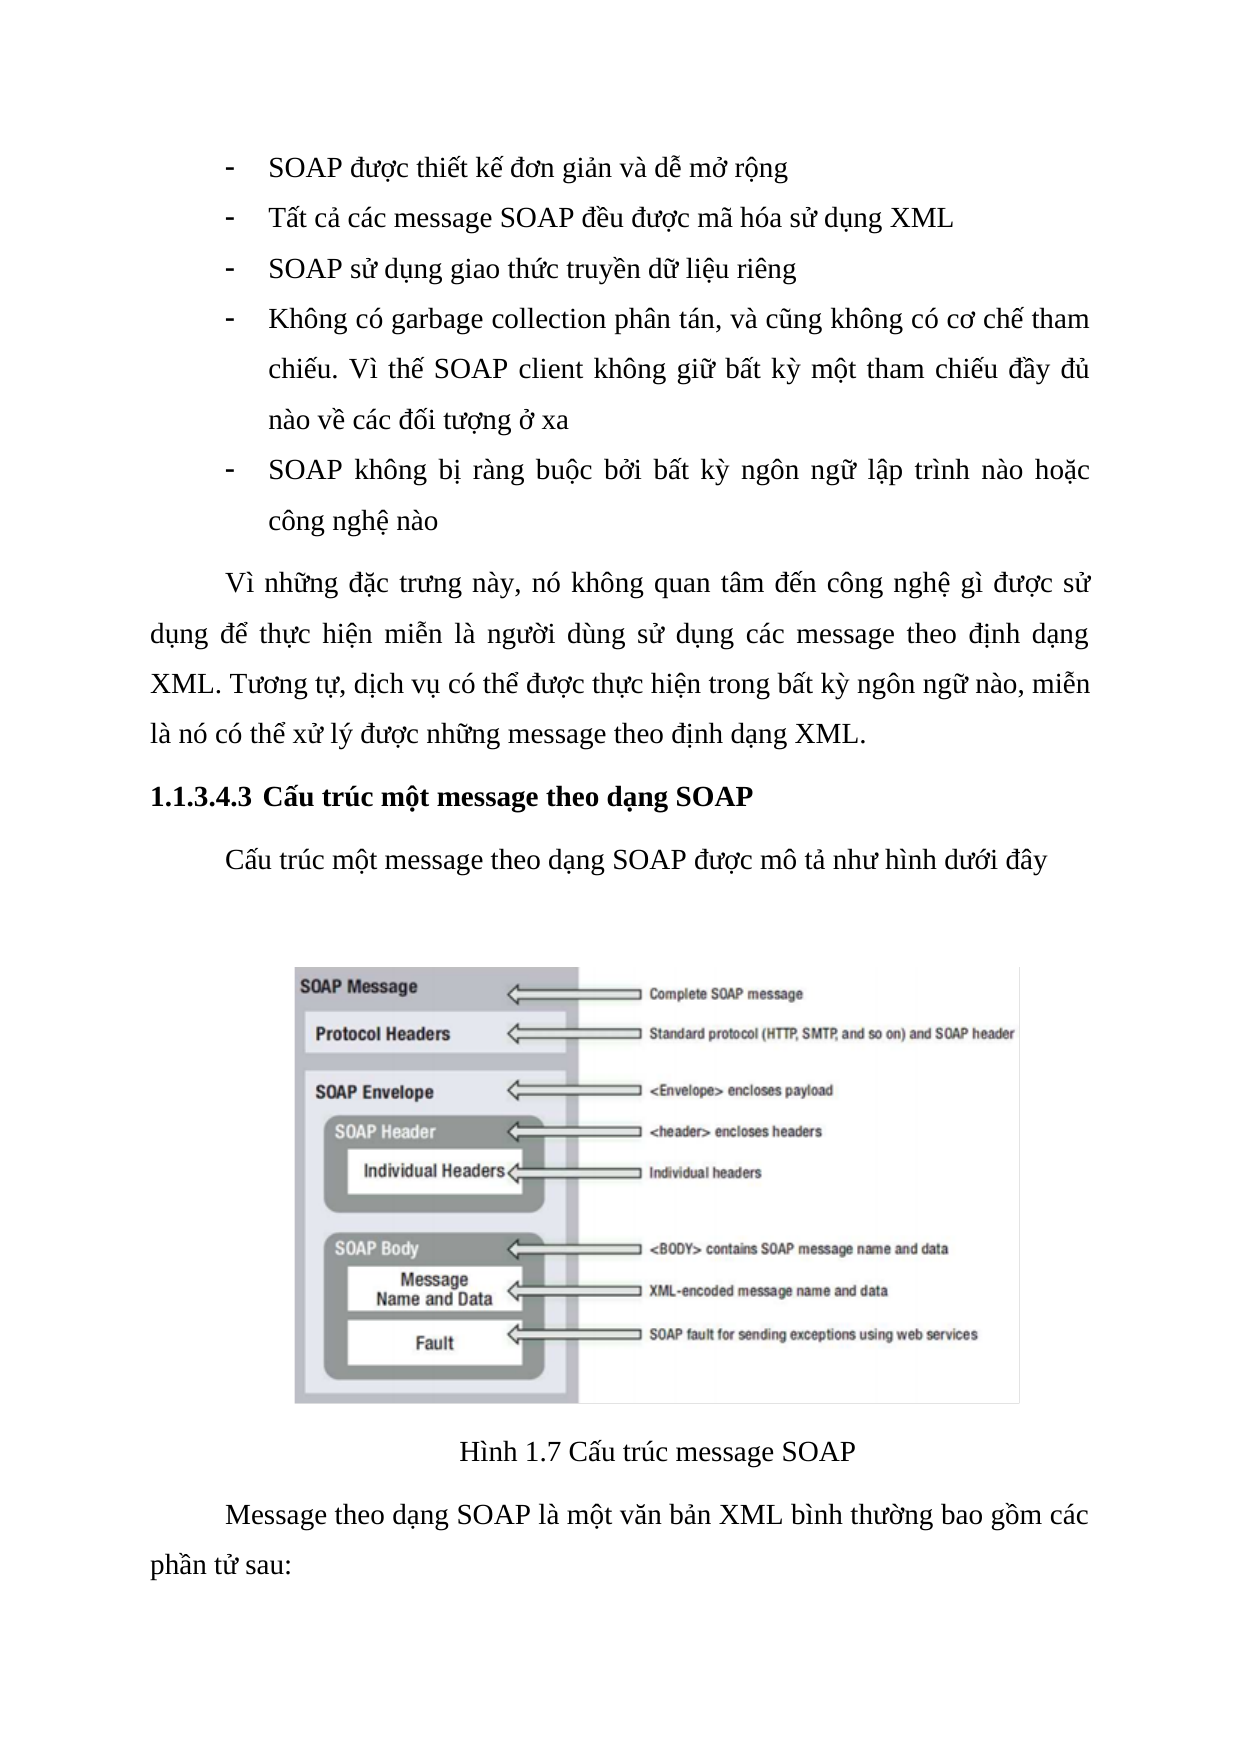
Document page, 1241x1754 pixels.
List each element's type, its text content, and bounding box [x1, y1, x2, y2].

picture [294, 967, 1021, 1405]
subtitle Cấu trúc một message theo dạng SOAP [150, 779, 1090, 813]
list SOAP không bị ràng buộc bởi bất kỳ ngôn ngữ lập trình nào hoặc công nghệ nào [225, 452, 1090, 536]
text Message theo dạng SOAP là một văn bản XML bình thường bao gồm các phần tử sau: [150, 1497, 1090, 1581]
text Cấu trúc một message theo dạng SOAP được mô tả như hình dưới đây [150, 842, 1090, 876]
list Tất cả các message SOAP đều được mã hóa sử dụng XML [225, 200, 1090, 234]
text Vì những đặc trưng này, nó không quan tâm đến công nghệ gì được sử dụng để thực hiện miễn là người dùng sử dụng các message theo định dạng XML. Tương tự, dịch vụ có thể được thực hiện trong bất kỳ ngôn ngữ nào, miễn là nó có thể xử lý được những message theo định dạng XML. [150, 566, 1090, 750]
list SOAP được thiết kế đơn giản và dễ mở rộng [225, 150, 1090, 184]
list SOAP sử dụng giao thức truyền dữ liệu riêng [225, 251, 1090, 284]
text Hình 1.7 Cấu trúc message SOAP [150, 1434, 1090, 1468]
list Không có garbage collection phân tán, và cũng không có cơ chế tham chiếu. Vì thế SOAP client không giữ bất kỳ một tham chiếu đầy đủ nào về các đối tượng ở xa [225, 301, 1090, 436]
